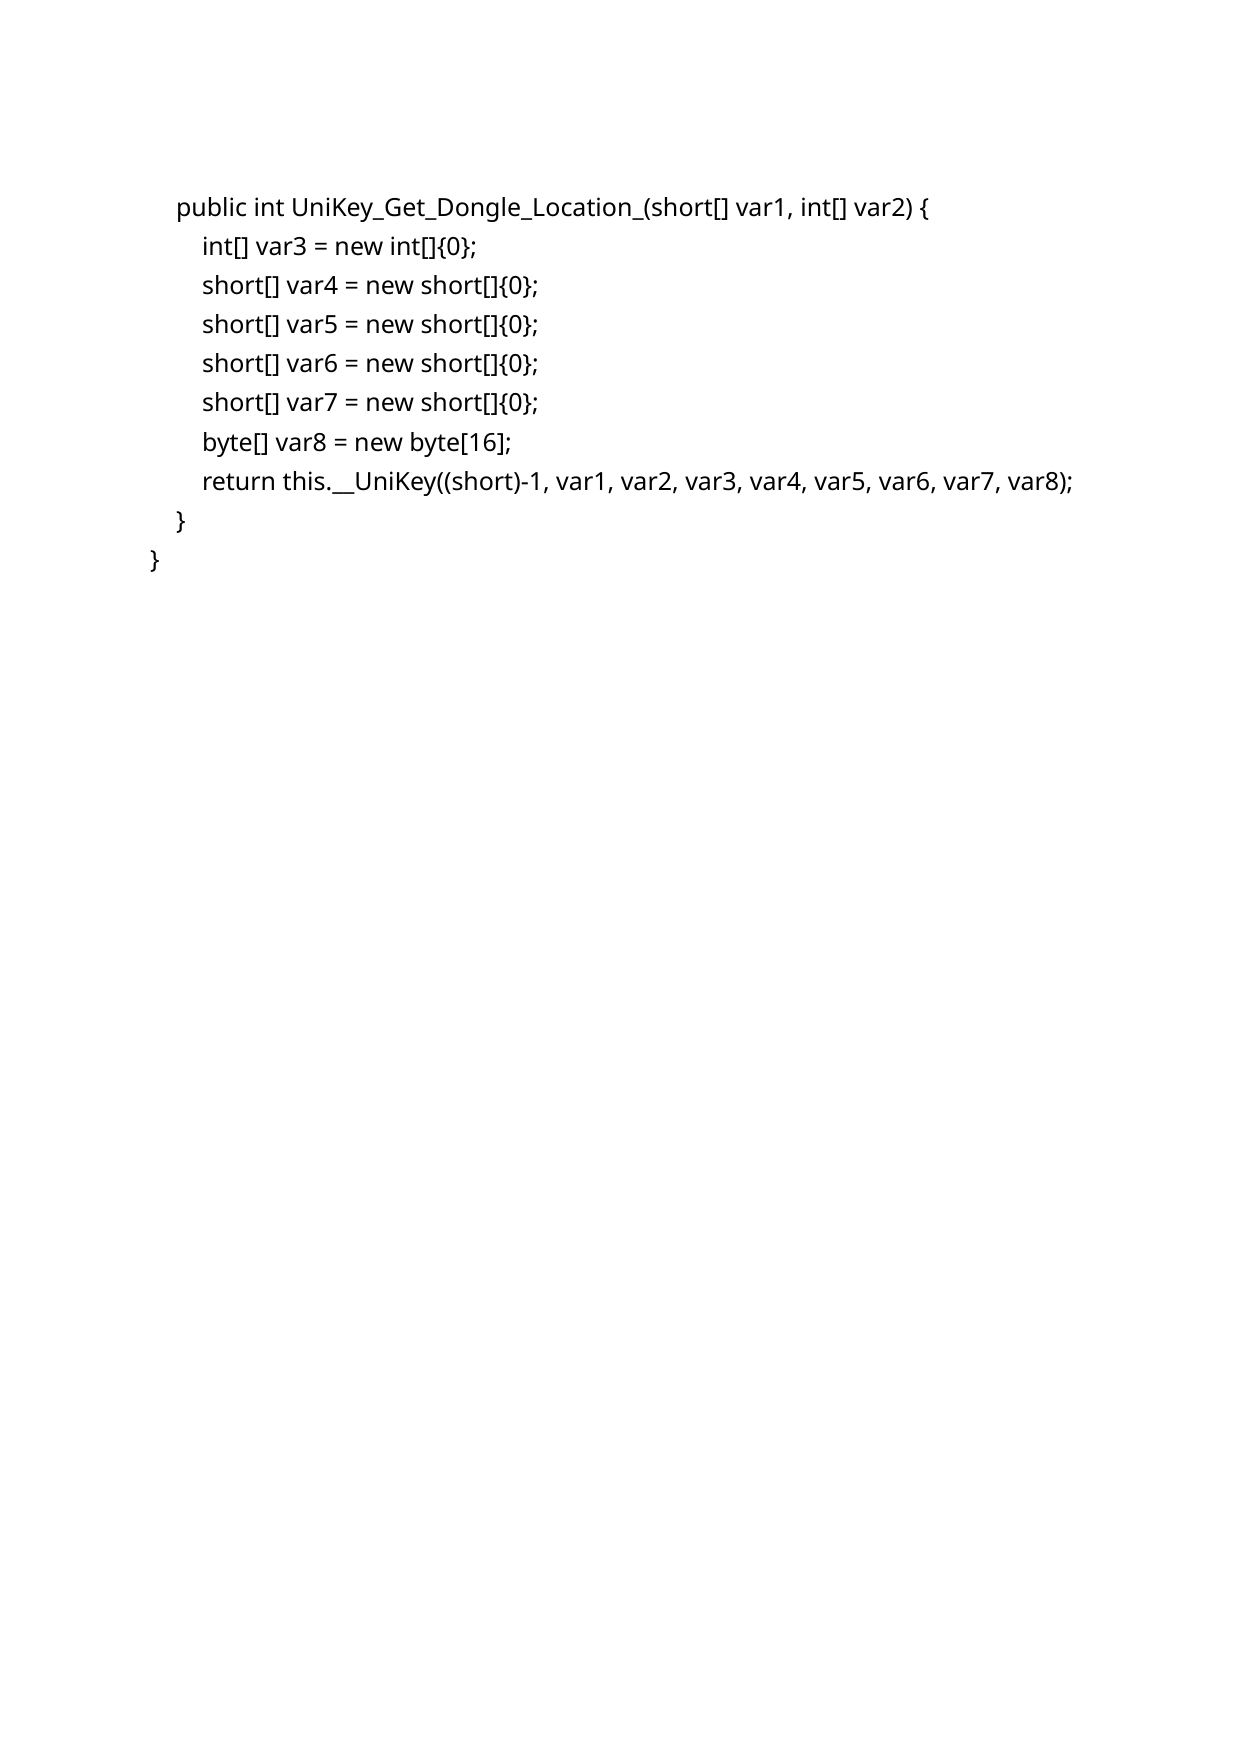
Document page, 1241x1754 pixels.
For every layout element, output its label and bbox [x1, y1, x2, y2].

text [150, 150, 1090, 576]
